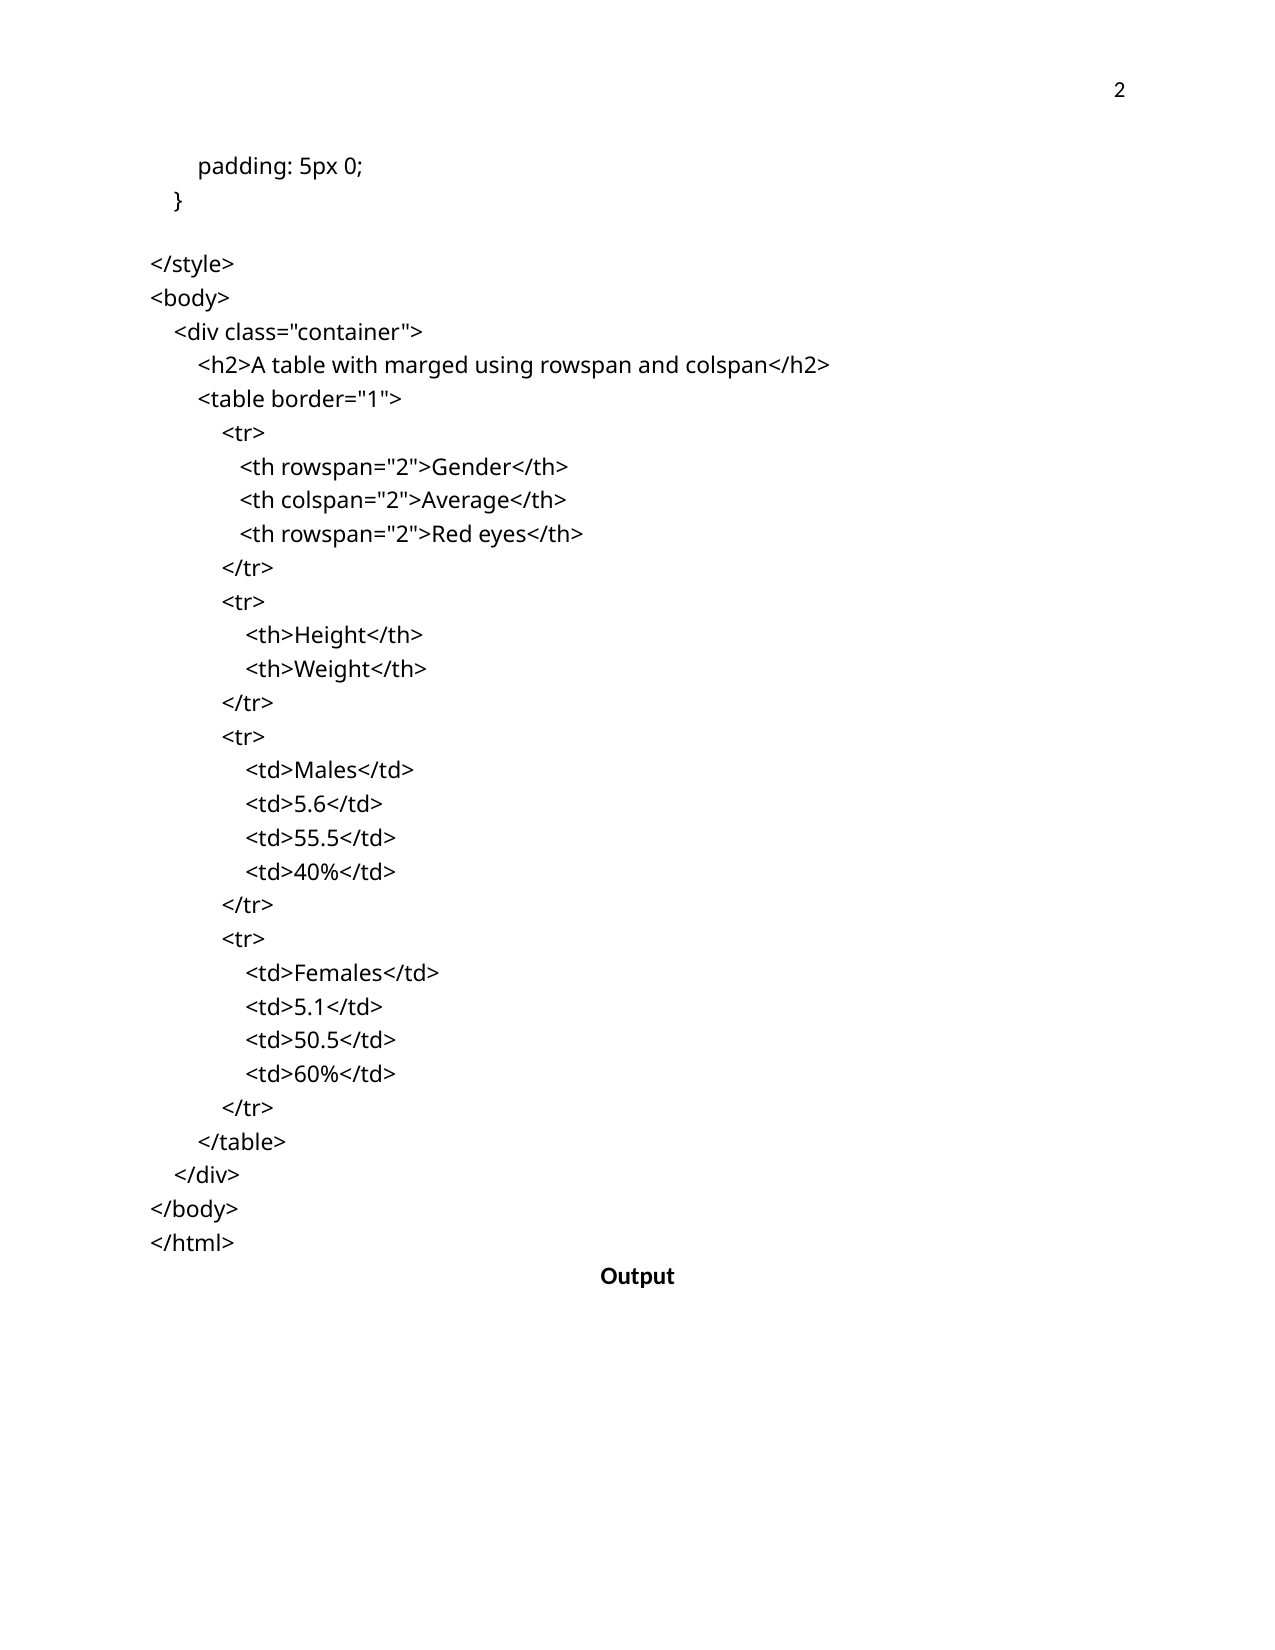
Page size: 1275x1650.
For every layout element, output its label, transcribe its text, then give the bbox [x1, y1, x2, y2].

text </div> [150, 1159, 1125, 1191]
text <body> [150, 282, 1125, 313]
text <th colspan="2">Average</th> [150, 484, 1125, 516]
text </table> [150, 1126, 1125, 1157]
text <tr> [150, 923, 1125, 954]
text </tr> [150, 889, 1125, 921]
text <tr> [150, 417, 1125, 448]
text <td>60%</td> [150, 1058, 1125, 1089]
text <td>Males</td> [150, 754, 1125, 786]
text <td>50.5</td> [150, 1024, 1125, 1056]
text </html> [150, 1227, 1125, 1258]
text <th>Weight</th> [150, 653, 1125, 684]
text <h2>A table with marged using rowspan and colspan</h2> [150, 349, 1125, 381]
text <table border="1"> [150, 383, 1125, 414]
text <td>5.6</td> [150, 788, 1125, 819]
text </tr> [150, 1092, 1125, 1123]
text </tr> [150, 687, 1125, 718]
text </tr> [150, 552, 1125, 583]
text <div class="container"> [150, 316, 1125, 347]
text } [150, 184, 1125, 215]
text <th rowspan="2">Gender</th> [150, 451, 1125, 482]
text <tr> [150, 586, 1125, 617]
text <td>55.5</td> [150, 822, 1125, 853]
text </body> [150, 1193, 1125, 1224]
text <th>Height</th> [150, 619, 1125, 651]
text <td>40%</td> [150, 856, 1125, 887]
text <td>Females</td> [150, 957, 1125, 988]
text <th rowspan="2">Red eyes</th> [150, 518, 1125, 549]
text <tr> [150, 721, 1125, 752]
text </style> [150, 248, 1125, 279]
text Output [150, 1261, 1125, 1291]
text padding: 5px 0; [150, 150, 1125, 181]
text <td>5.1</td> [150, 991, 1125, 1022]
